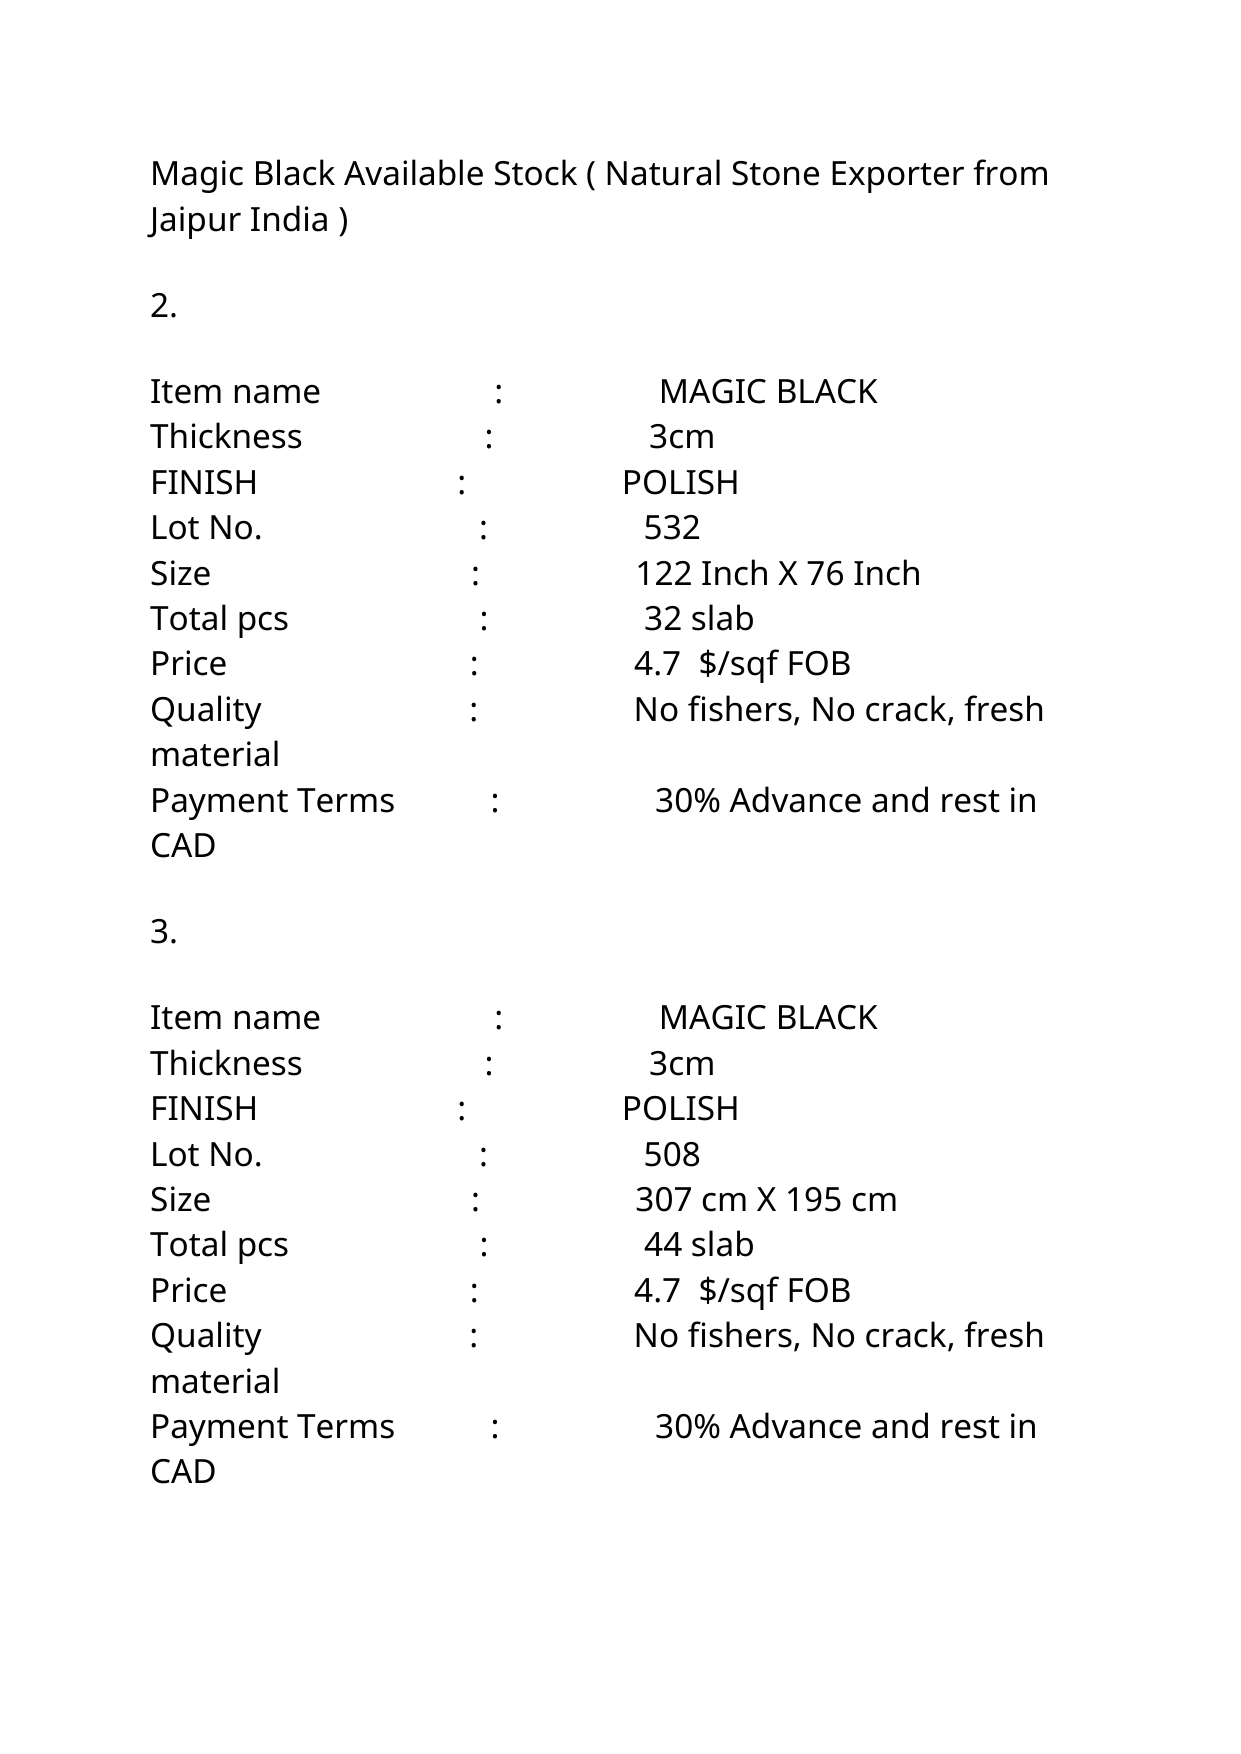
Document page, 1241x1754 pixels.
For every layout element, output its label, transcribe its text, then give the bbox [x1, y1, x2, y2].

text FINISH : POLISH [150, 1085, 1090, 1130]
text Payment Terms : 30% Advance and rest in CAD [150, 1403, 1090, 1494]
text Price : 4.7 $/sqf FOB [150, 1267, 1090, 1312]
text 3. [150, 908, 1090, 953]
text Thickness : 3cm [150, 413, 1090, 458]
text Size : 307 cm X 195 cm [150, 1176, 1090, 1221]
text Total pcs : 44 slab [150, 1221, 1090, 1267]
text Item name : MAGIC BLACK [150, 994, 1090, 1039]
text Quality : No fishers, No crack, fresh material [150, 1312, 1090, 1403]
text Price : 4.7 $/sqf FOB [150, 640, 1090, 686]
text Lot No. : 532 [150, 504, 1090, 549]
text Total pcs : 32 slab [150, 595, 1090, 640]
text Quality : No fishers, No crack, fresh material [150, 686, 1090, 776]
text Magic Black Available Stock ( Natural Stone Exporter from Jaipur India ) [150, 150, 1090, 241]
text FINISH : POLISH [150, 458, 1090, 504]
text Thickness : 3cm [150, 1039, 1090, 1085]
text Size : 122 Inch X 76 Inch [150, 549, 1090, 595]
text Payment Terms : 30% Advance and rest in CAD [150, 776, 1090, 867]
text Item name : MAGIC BLACK [150, 368, 1090, 413]
text Lot No. : 508 [150, 1130, 1090, 1176]
text 2. [150, 282, 1090, 327]
